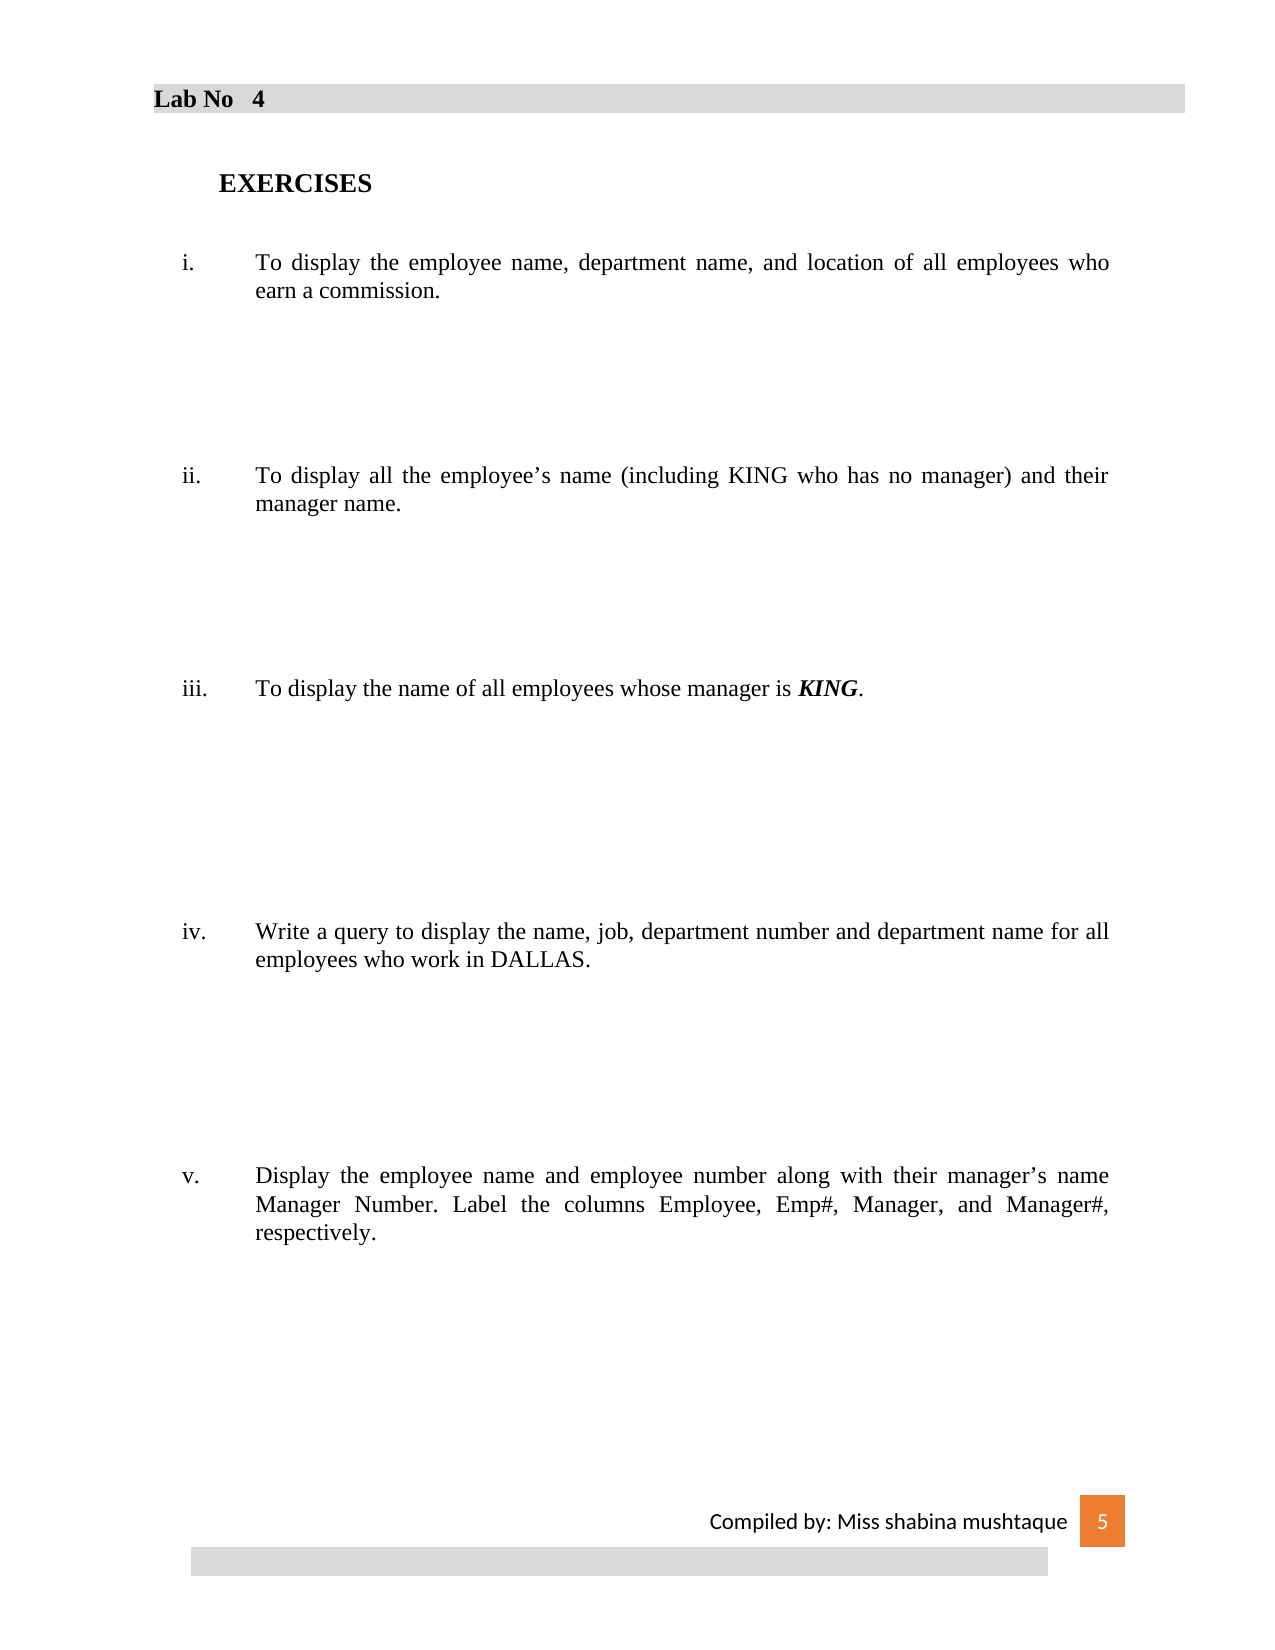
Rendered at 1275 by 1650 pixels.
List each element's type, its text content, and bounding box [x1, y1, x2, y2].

list To display all the employee’s name (including KING who has no manager) and their manager name. [182, 461, 1111, 517]
list To display the name of all employees whose manager is KING. [182, 674, 1111, 702]
list Display the employee name and employee number along with their manager’s name Manager Number. Label the columns Employee, Emp#, Manager, and Manager#, respectively. [182, 1161, 1111, 1246]
list Write a query to display the name, job, department number and department name for all employees who work in DALLAS. [182, 917, 1111, 973]
list To display the employee name, department name, and location of all employees who earn a commission. [182, 248, 1111, 304]
text EXERCISES [219, 167, 1125, 199]
